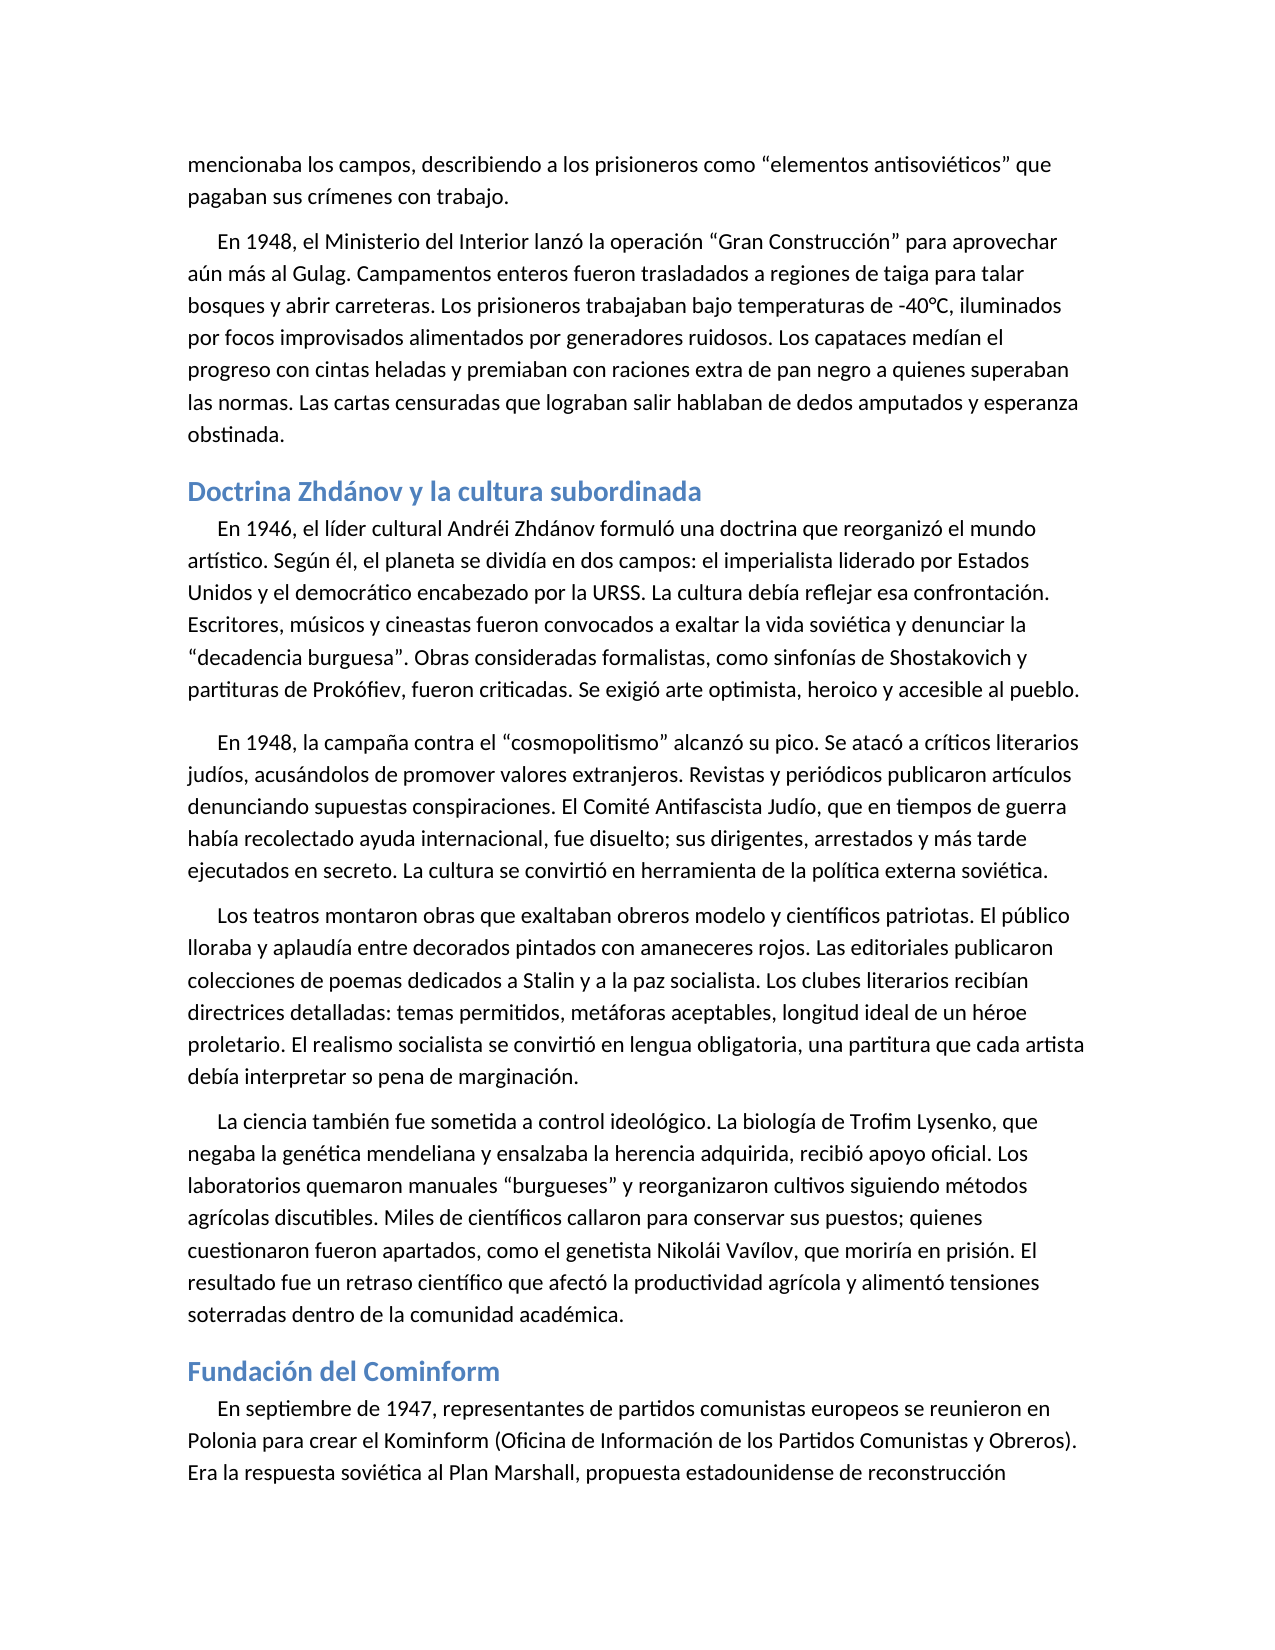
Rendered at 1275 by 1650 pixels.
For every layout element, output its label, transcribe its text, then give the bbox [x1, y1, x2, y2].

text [187, 150, 1087, 210]
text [187, 1394, 1087, 1486]
subtitle Fundación del Cominform [187, 1353, 1087, 1389]
text Los teatros montaron obras que exaltaban obreros modelo y científicos patriotas. El público lloraba y aplaudía entre decorados pintados con amaneceres rojos. Las editoriales publicaron colecciones de poemas dedicados a Stalin y a la paz socialista. Los clubes literarios recibían directrices detalladas: temas permitidos, metáforas aceptables, longitud ideal de un héroe proletario. El realismo socialista se convirtió en lengua obligatoria, una partitura que cada artista debía interpretar so pena de marginación. [187, 901, 1087, 1090]
text En 1948, la campaña contra el “cosmopolitismo” alcanzó su pico. Se atacó a críticos literarios judíos, acusándolos de promover valores extranjeros. Revistas y periódicos publicaron artículos denunciando supuestas conspiraciones. El Comité Antifascista Judío, que en tiempos de guerra había recolectado ayuda internacional, fue disuelto; sus dirigentes, arrestados y más tarde ejecutados en secreto. La cultura se convirtió en herramienta de la política externa soviética. [187, 728, 1087, 885]
subtitle Doctrina Zhdánov y la cultura subordinada [187, 473, 1087, 509]
text En 1948, el Ministerio del Interior lanzó la operación “Gran Construcción” para aprovechar aún más al Gulag. Campamentos enteros fueron trasladados a regiones de taiga para talar bosques y abrir carreteras. Los prisioneros trabajaban bajo temperaturas de -40°C, iluminados por focos improvisados alimentados por generadores ruidosos. Los capataces medían el progreso con cintas heladas y premiaban con raciones extra de pan negro a quienes superaban las normas. Las cartas censuradas que lograban salir hablaban de dedos amputados y esperanza obstinada. [187, 227, 1087, 448]
text La ciencia también fue sometida a control ideológico. La biología de Trofim Lysenko, que negaba la genética mendeliana y ensalzaba la herencia adquirida, recibió apoyo oficial. Los laboratorios quemaron manuales “burgueses” y reorganizaron cultivos siguiendo métodos agrícolas discutibles. Miles de científicos callaron para conservar sus puestos; quienes cuestionaron fueron apartados, como el genetista Nikolái Vavílov, que moriría en prisión. El resultado fue un retraso científico que afectó la productividad agrícola y alimentó tensiones soterradas dentro de la comunidad académica. [187, 1107, 1087, 1328]
text En 1946, el líder cultural Andréi Zhdánov formuló una doctrina que reorganizó el mundo artístico. Según él, el planeta se dividía en dos campos: el imperialista liderado por Estados Unidos y el democrático encabezado por la URSS. La cultura debía reflejar esa confrontación. Escritores, músicos y cineastas fueron convocados a exaltar la vida soviética y denunciar la “decadencia burguesa”. Obras consideradas formalistas, como sinfonías de Shostakovich y partituras de Prokófiev, fueron criticadas. Se exigió arte optimista, heroico y accesible al pueblo. [187, 514, 1087, 703]
